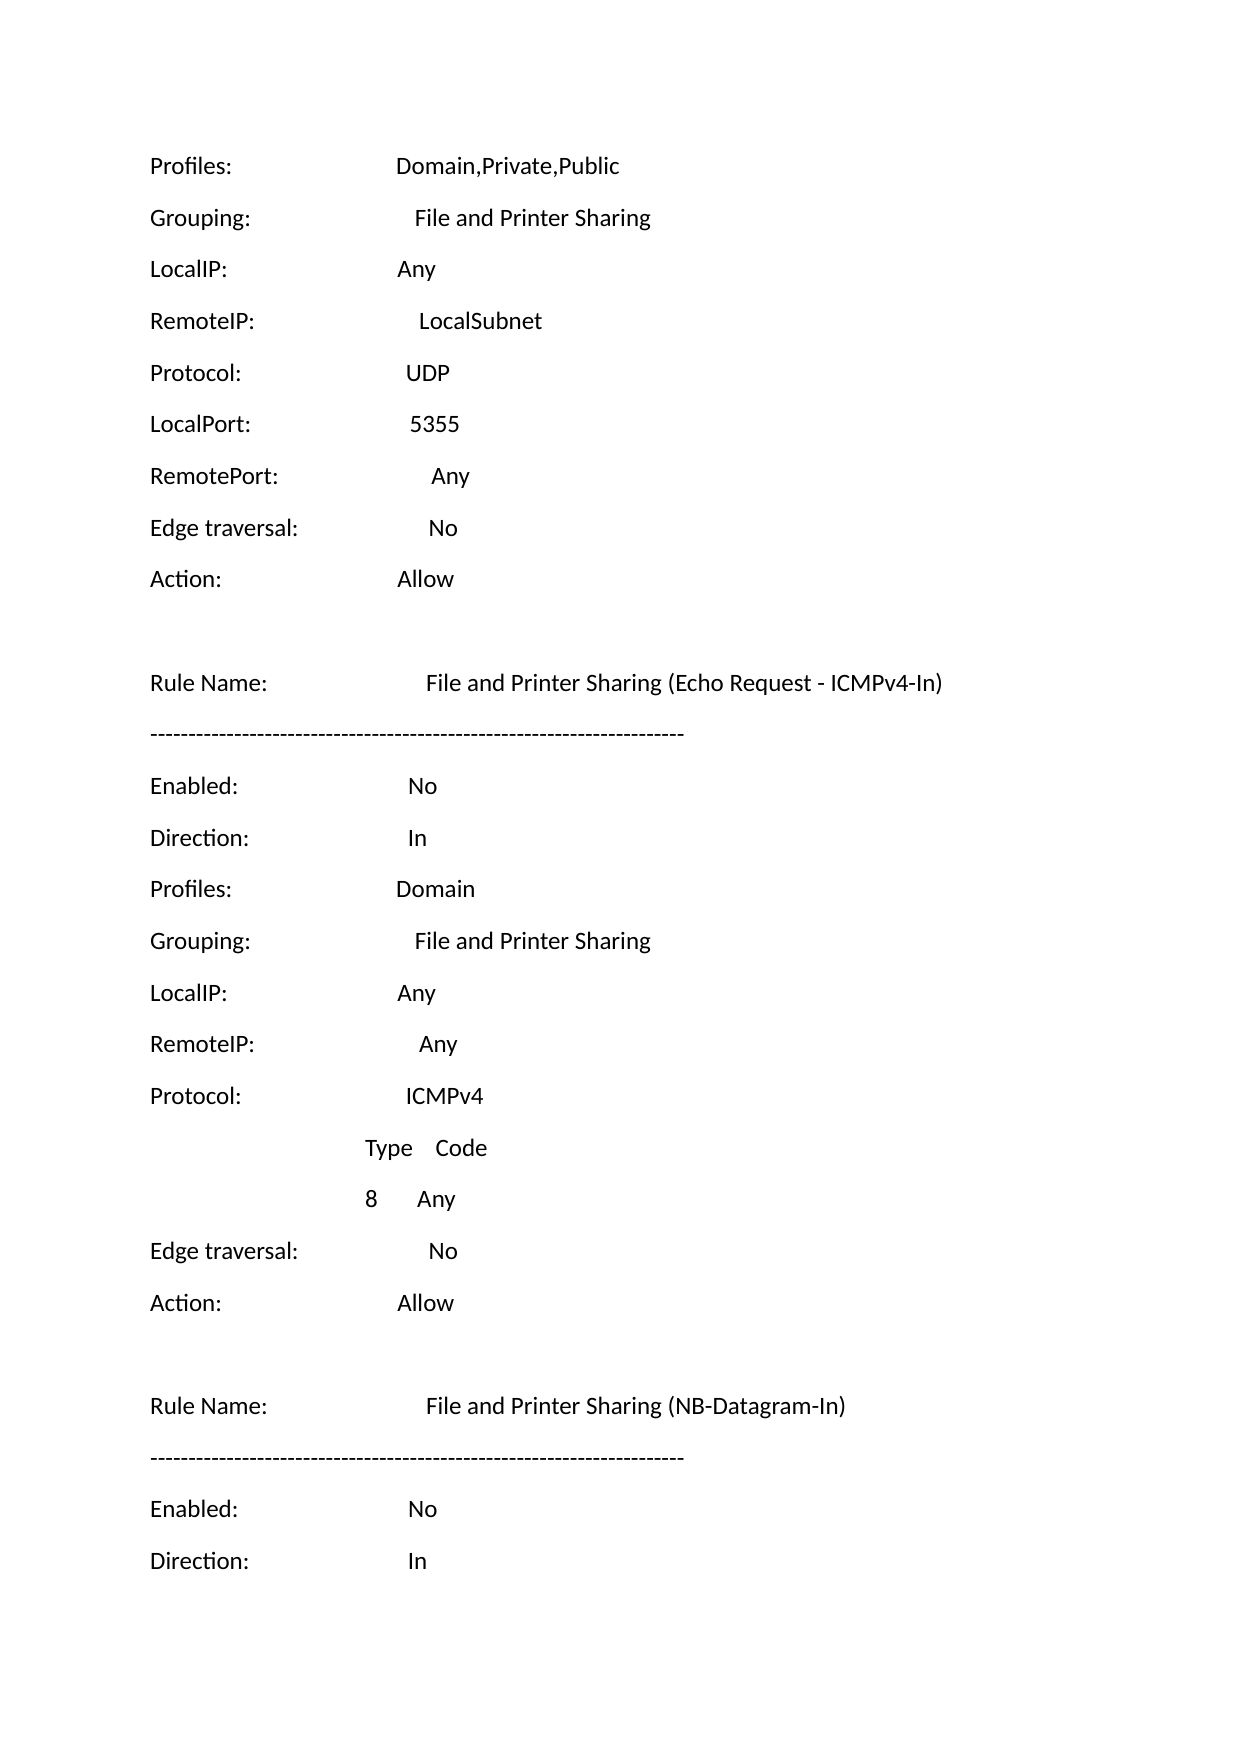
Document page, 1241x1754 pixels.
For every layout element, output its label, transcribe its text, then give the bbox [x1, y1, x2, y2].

text Protocol: UDP [150, 357, 1090, 387]
text RemoteIP: Any [150, 1028, 1090, 1059]
text Profiles: Domain [150, 873, 1090, 904]
text Rule Name: File and Printer Sharing (NB-Datagram-In) [150, 1390, 1090, 1421]
text Direction: In [150, 1545, 1090, 1576]
text Protocol: ICMPv4 [150, 1080, 1090, 1111]
text Enabled: No [150, 770, 1090, 801]
text ---------------------------------------------------------------------- [150, 1442, 1090, 1472]
text LocalPort: 5355 [150, 408, 1090, 439]
text Action: Allow [150, 1287, 1090, 1317]
text Edge traversal: No [150, 1235, 1090, 1266]
text RemotePort: Any [150, 460, 1090, 491]
text Grouping: File and Printer Sharing [150, 202, 1090, 232]
text LocalIP: Any [150, 253, 1090, 284]
text Type Code [150, 1132, 1090, 1162]
text Action: Allow [150, 563, 1090, 594]
text ---------------------------------------------------------------------- [150, 718, 1090, 749]
text Profiles: Domain,Private,Public [150, 150, 1090, 181]
text Direction: In [150, 822, 1090, 852]
text LocalIP: Any [150, 977, 1090, 1007]
text RemoteIP: LocalSubnet [150, 305, 1090, 336]
text Rule Name: File and Printer Sharing (Echo Request - ICMPv4-In) [150, 667, 1090, 697]
text Enabled: No [150, 1493, 1090, 1524]
text Grouping: File and Printer Sharing [150, 925, 1090, 956]
text 8 Any [150, 1183, 1090, 1214]
text Edge traversal: No [150, 512, 1090, 542]
